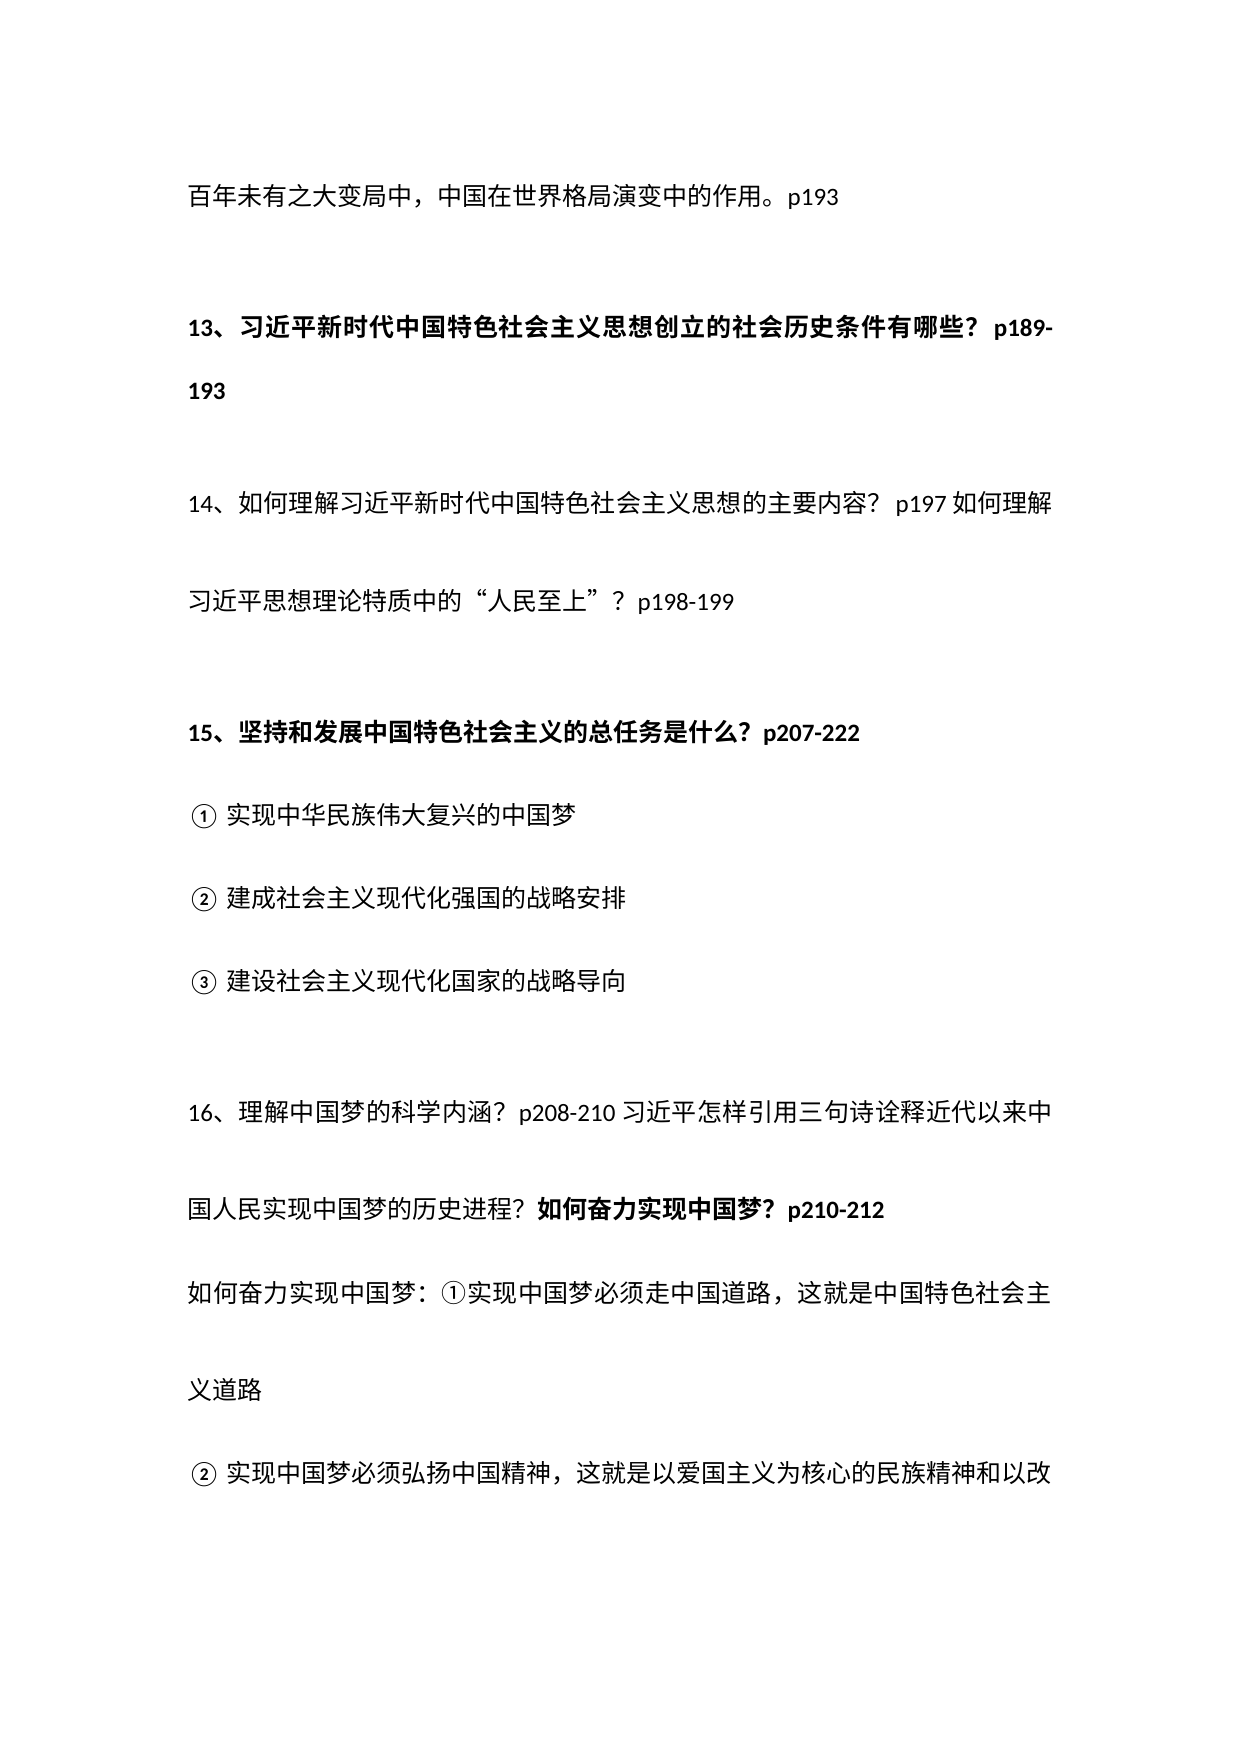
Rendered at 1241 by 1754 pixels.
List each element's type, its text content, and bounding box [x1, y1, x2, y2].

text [187, 162, 1053, 227]
text 14、如何理解习近平新时代中国特色社会主义思想的主要内容？p197如何理解习近平思想理论特质中的“人民至上”？p198-199 [187, 469, 1053, 632]
text 15、坚持和发展中国特色社会主义的总任务是什么？p207-222 [187, 698, 1053, 763]
text ③建设社会主义现代化国家的战略导向 [187, 947, 1053, 1012]
text 13、习近平新时代中国特色社会主义思想创立的社会历史条件有哪些？p189-193 [187, 293, 1053, 407]
text ①实现中华民族伟大复兴的中国梦 [187, 781, 1053, 846]
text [187, 1439, 1053, 1504]
text 如何奋力实现中国梦：①实现中国梦必须走中国道路，这就是中国特色社会主义道路 [187, 1259, 1053, 1421]
text 16、理解中国梦的科学内涵？p208-210习近平怎样引用三句诗诠释近代以来中国人民实现中国梦的历史进程？如何奋力实现中国梦？p210-212 [187, 1078, 1053, 1241]
text ②建成社会主义现代化强国的战略安排 [187, 864, 1053, 929]
